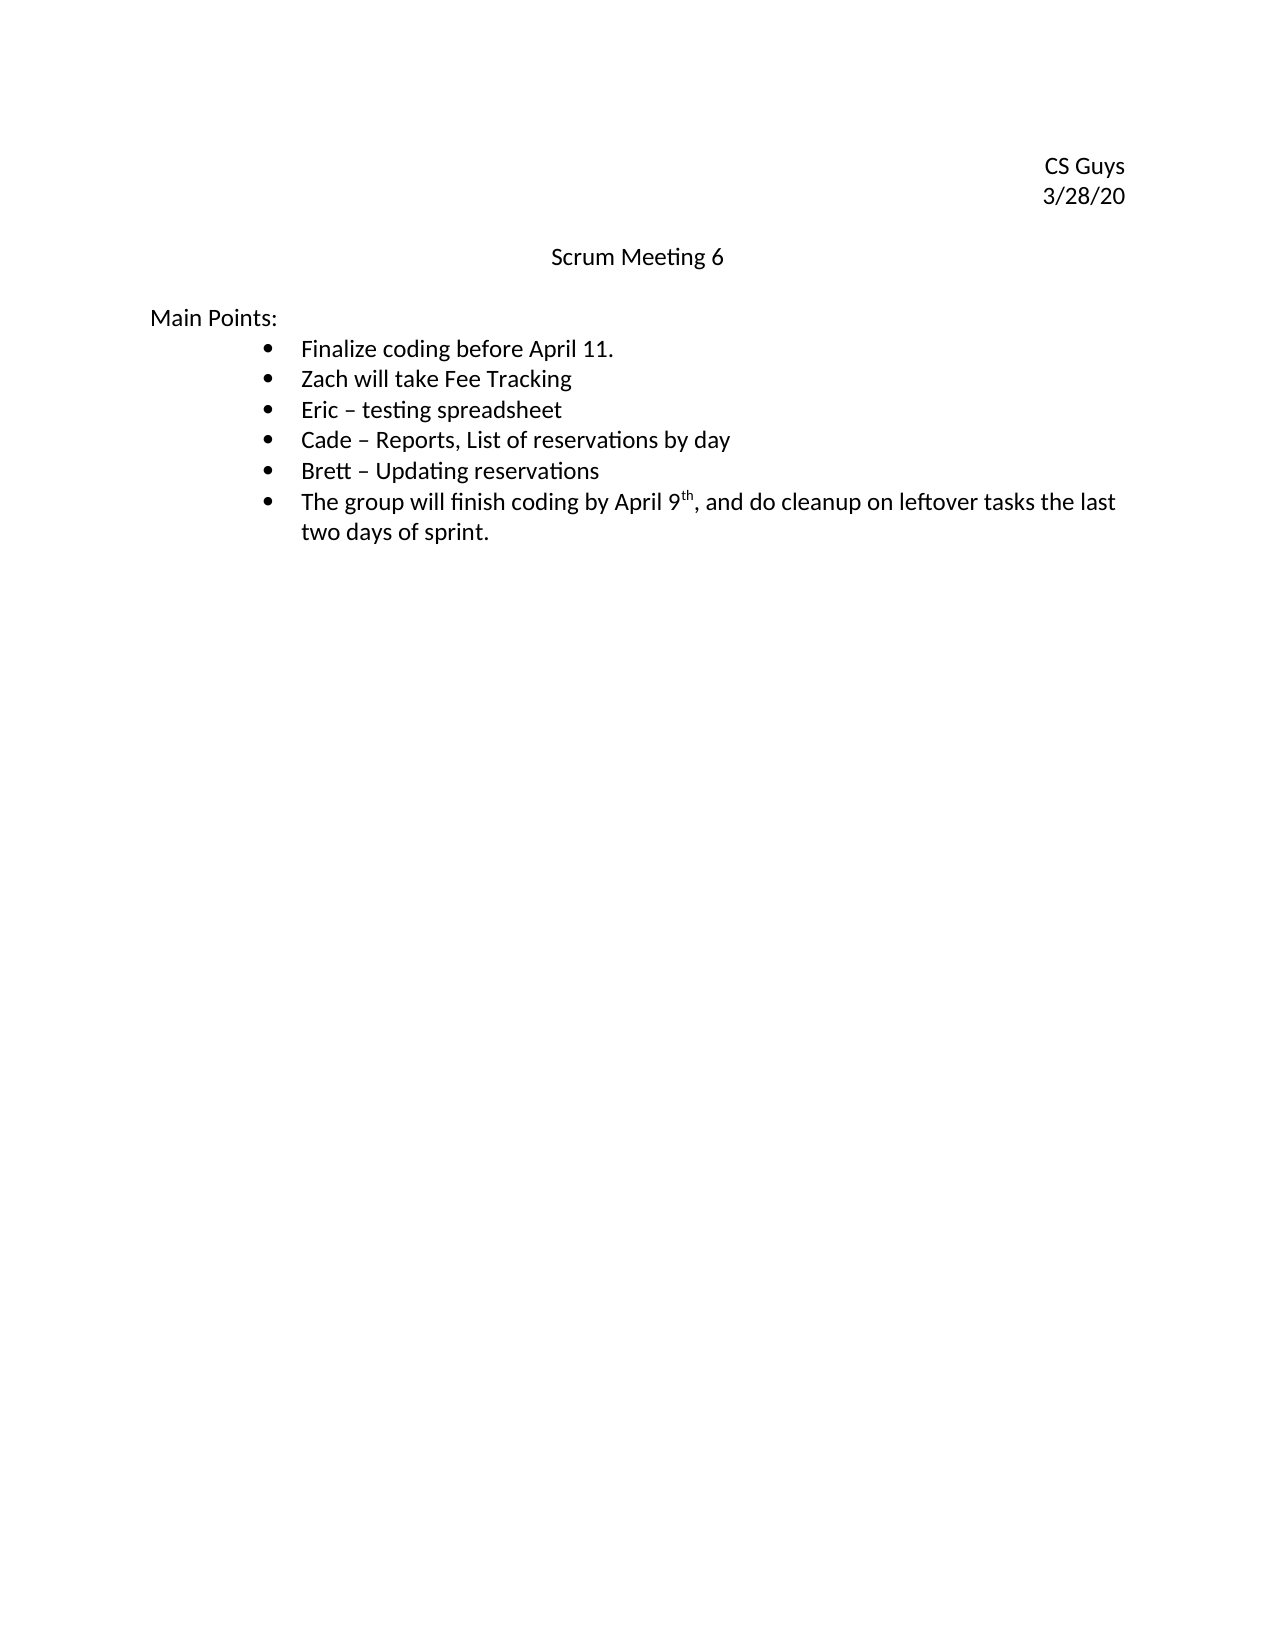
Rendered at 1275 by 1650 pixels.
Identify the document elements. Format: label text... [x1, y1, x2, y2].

text 3/28/20 [150, 181, 1125, 211]
text Scrum Meeting 6 [150, 242, 1125, 272]
list Finalize coding before April 11. [263, 333, 1125, 364]
list Brett – Updating reservations [263, 455, 1125, 486]
text Main Points: [150, 303, 1125, 333]
list Eric – testing spreadsheet [263, 394, 1125, 425]
list The group will finish coding by April 9th, and do cleanup on leftover tasks the last two days of sprint. [263, 486, 1125, 547]
list Cade – Reports, List of reservations by day [263, 425, 1125, 455]
text CS Guys [150, 150, 1125, 181]
list Zach will take Fee Tracking [263, 364, 1125, 394]
